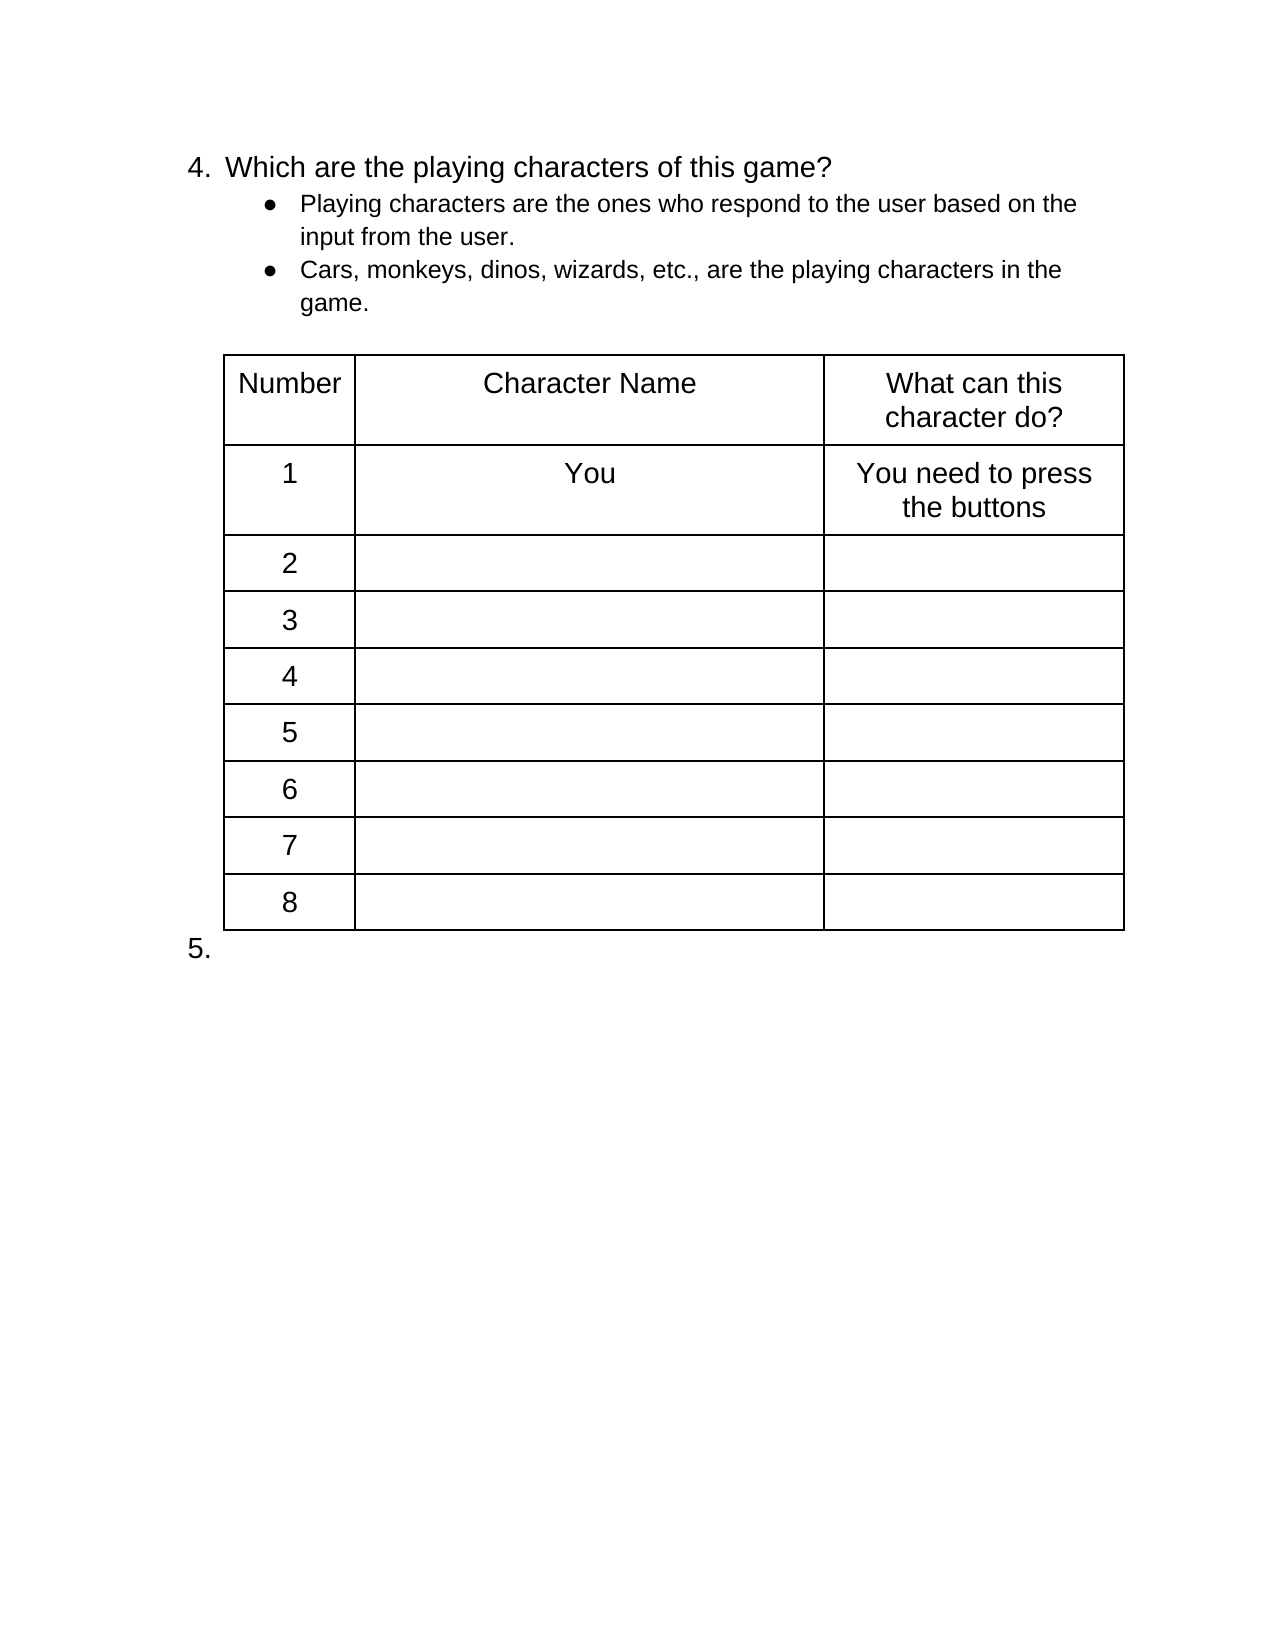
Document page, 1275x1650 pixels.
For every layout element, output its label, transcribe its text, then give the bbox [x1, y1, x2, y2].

table_cell [356, 592, 823, 647]
table_cell [825, 762, 1123, 816]
table_cell 3 [225, 592, 354, 647]
table_cell [825, 705, 1123, 759]
table_cell You [356, 446, 823, 534]
table_cell 7 [225, 818, 354, 872]
table_cell 6 [225, 762, 354, 816]
table_header What can this character do? [825, 356, 1123, 444]
list Which are the playing characters of this game? [187, 150, 1125, 183]
table_cell [825, 818, 1123, 872]
table_header Character Name [356, 356, 823, 444]
table_cell [356, 536, 823, 590]
table_cell [356, 649, 823, 703]
table_cell 1 [225, 446, 354, 534]
table_cell [356, 875, 823, 929]
table_cell [356, 762, 823, 816]
table_cell [825, 875, 1123, 929]
table_cell [356, 818, 823, 872]
table_cell You need to press the buttons [825, 446, 1123, 534]
table_cell 5 [225, 705, 354, 759]
table_cell [825, 536, 1123, 590]
table_cell 2 [225, 536, 354, 590]
list Playing characters are the ones who respond to the user based on the input from the user. [262, 188, 1125, 250]
table_cell [825, 592, 1123, 647]
table_header Number [225, 356, 354, 444]
list Cars, monkeys, dinos, wizards, etc., are the playing characters in the game. [262, 254, 1125, 316]
table_cell [825, 649, 1123, 703]
table_cell [356, 705, 823, 759]
table_cell 8 [225, 875, 354, 929]
table_cell 4 [225, 649, 354, 703]
